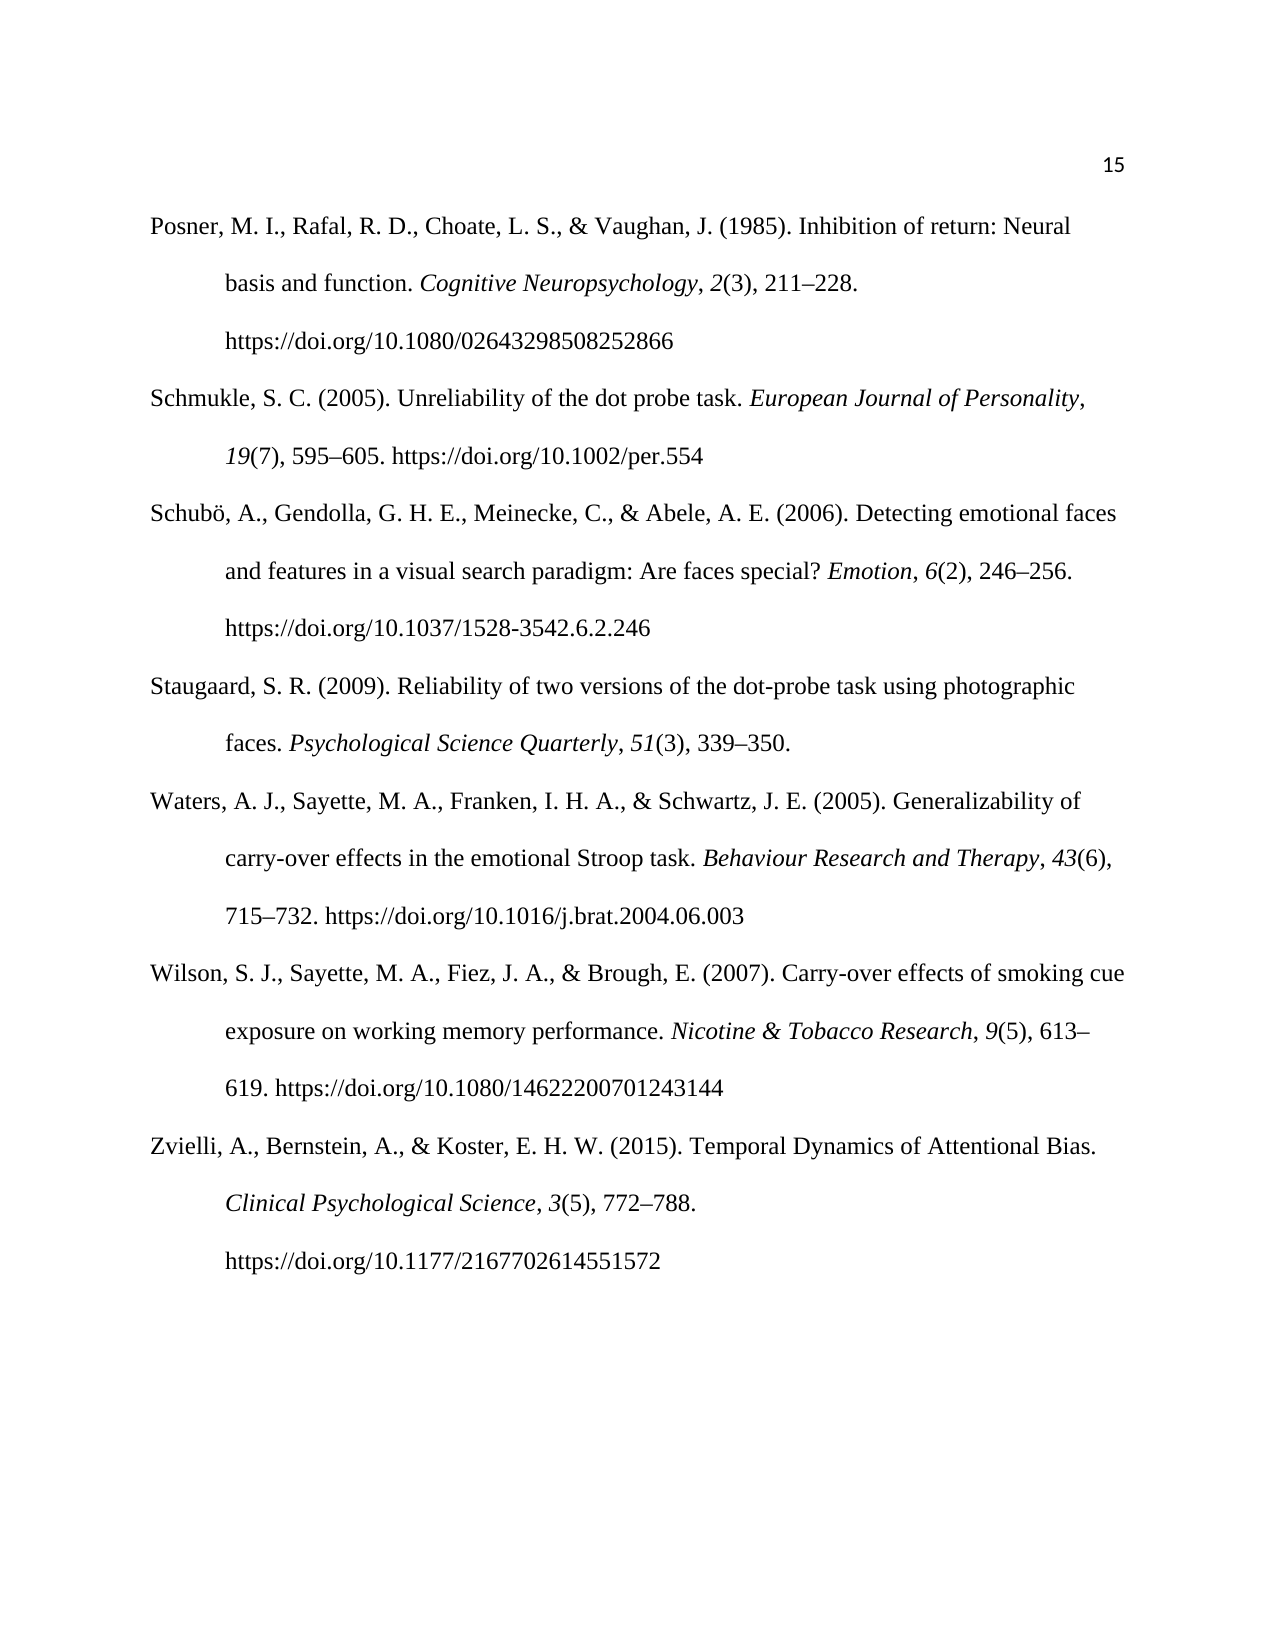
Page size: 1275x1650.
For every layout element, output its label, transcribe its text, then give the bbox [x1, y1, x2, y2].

text Zvielli, A., Bernstein, A., & Koster, E. H. W. (2015). Temporal Dynamics of Attentional Bias. Clinical Psychological Science, 3(5), 772–788. https://doi.org/10.1177/2167702614551572 [150, 1131, 1125, 1274]
text Posner, M. I., Rafal, R. D., Choate, L. S., & Vaughan, J. (1985). Inhibition of return: Neural basis and function. Cognitive Neuropsychology, 2(3), 211–228. https://doi.org/10.1080/02643298508252866 [150, 211, 1125, 354]
text Staugaard, S. R. (2009). Reliability of two versions of the dot-probe task using photographic faces. Psychological Science Quarterly, 51(3), 339–350. [150, 671, 1125, 757]
text Wilson, S. J., Sayette, M. A., Fiez, J. A., & Brough, E. (2007). Carry-over effects of smoking cue exposure on working memory performance. Nicotine & Tobacco Research, 9(5), 613–619. https://doi.org/10.1080/14622200701243144 [150, 958, 1125, 1102]
text Waters, A. J., Sayette, M. A., Franken, I. H. A., & Schwartz, J. E. (2005). Generalizability of carry-over effects in the emotional Stroop task. Behaviour Research and Therapy, 43(6), 715–732. https://doi.org/10.1016/j.brat.2004.06.003 [150, 786, 1125, 929]
text Schubö, A., Gendolla, G. H. E., Meinecke, C., & Abele, A. E. (2006). Detecting emotional faces and features in a visual search paradigm: Are faces special? Emotion, 6(2), 246–256. https://doi.org/10.1037/1528-3542.6.2.246 [150, 498, 1125, 642]
text Schmukle, S. C. (2005). Unreliability of the dot probe task. European Journal of Personality, 19(7), 595–605. https://doi.org/10.1002/per.554 [150, 383, 1125, 469]
